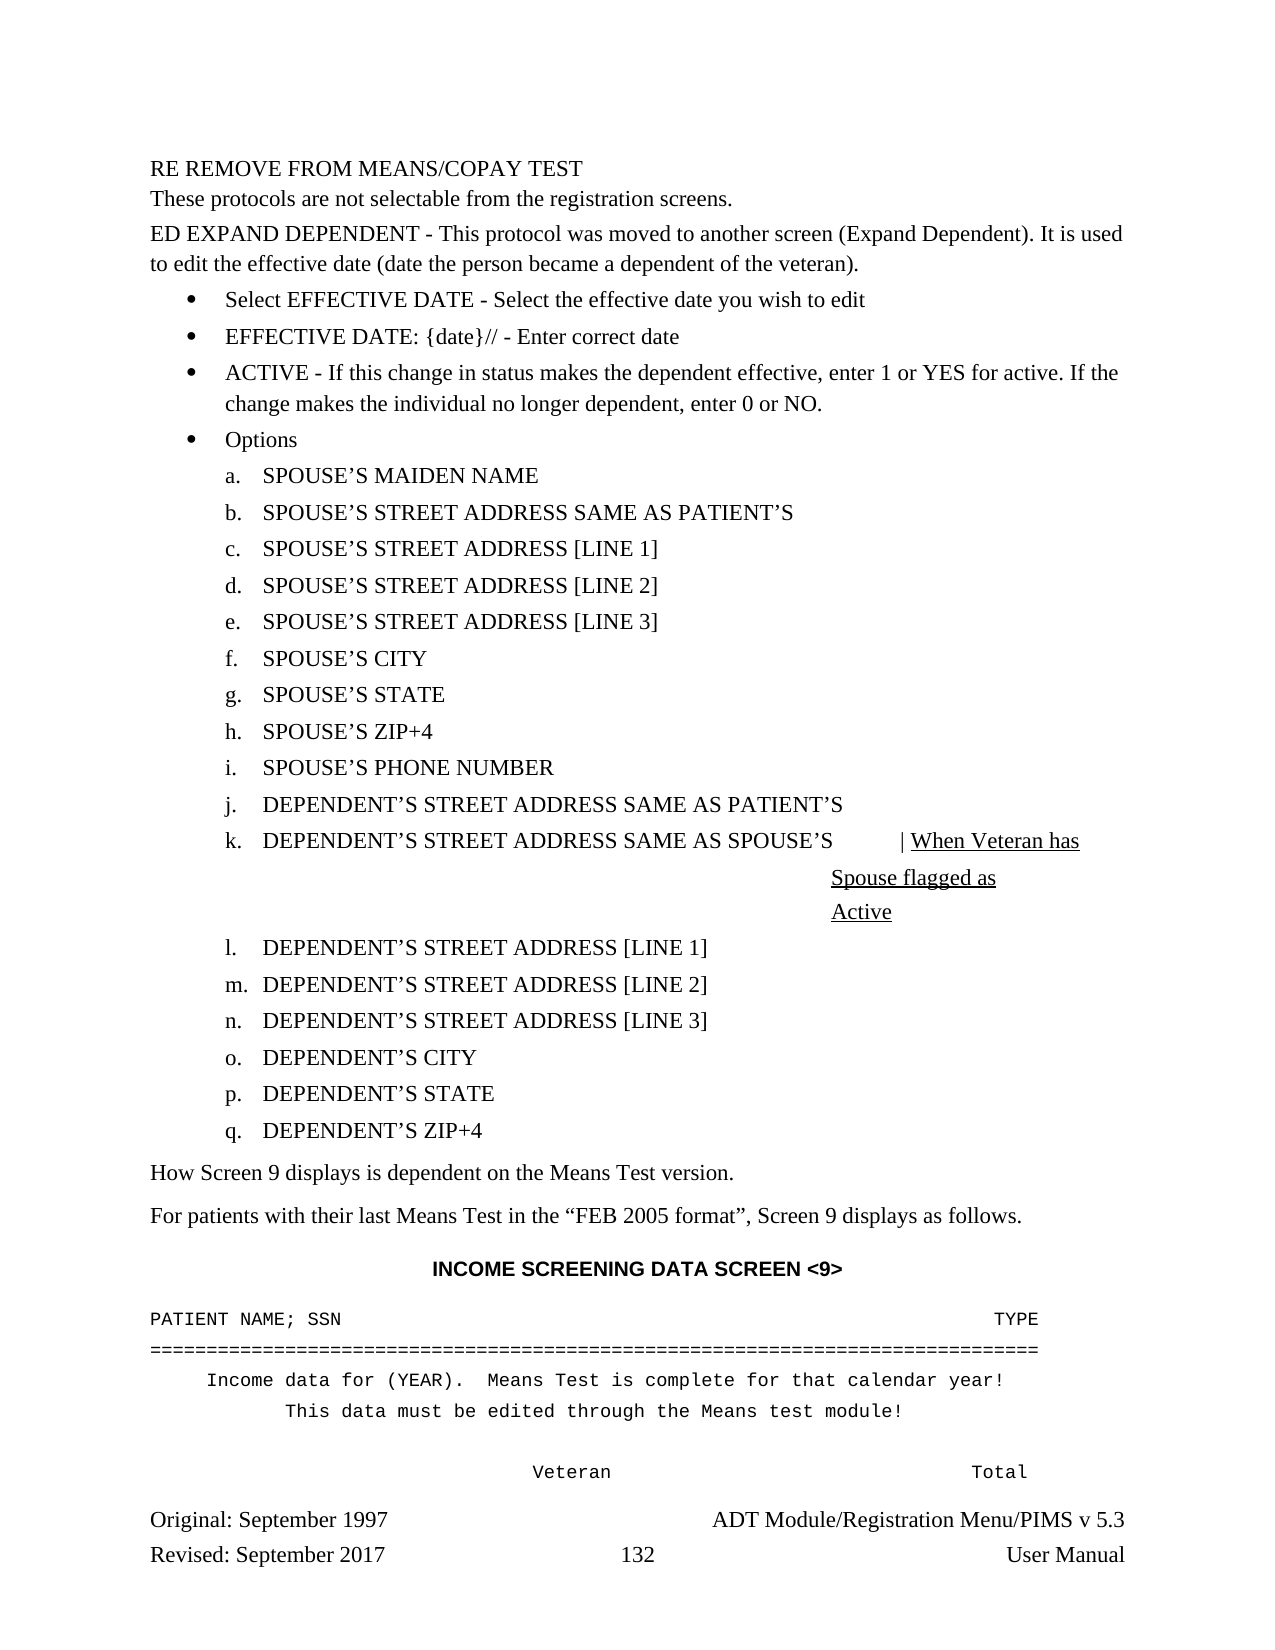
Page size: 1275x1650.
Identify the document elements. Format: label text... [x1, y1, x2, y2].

text ED EXPAND DEPENDENT - This protocol was moved to another screen (Expand Dependent). It is used to edit the effective date (date the person became a dependent of the veteran). [150, 220, 1125, 276]
text SPOUSE’S PHONE NUMBER [225, 754, 1125, 781]
text Select EFFECTIVE DATE - Select the effective date you wish to edit [187, 286, 1125, 313]
text DEPENDENT’S ZIP+4 [225, 1117, 1125, 1143]
text DEPENDENT’S CITY [225, 1044, 1125, 1070]
text DEPENDENT’S STREET ADDRESS [LINE 1] [225, 934, 1125, 961]
text DEPENDENT’S STREET ADDRESS SAME AS PATIENT’S [225, 791, 1125, 817]
text Income data for (YEAR). Means Test is complete for that calendar year! [150, 1371, 1125, 1392]
text Veteran Total [150, 1463, 1125, 1484]
text DEPENDENT’S STREET ADDRESS SAME AS SPOUSE’S | When Veteran has [225, 827, 1125, 853]
text INCOME SCREENING DATA SCREEN <9> [150, 1257, 1125, 1281]
text DEPENDENT’S STATE [225, 1080, 1125, 1107]
text For patients with their last Means Test in the “FEB 2005 format”, Screen 9 displays as follows. [150, 1202, 1125, 1228]
text PATIENT NAME; SSN TYPE [150, 1310, 1125, 1331]
text SPOUSE’S STREET ADDRESS [LINE 1] [225, 535, 1125, 562]
text SPOUSE’S STREET ADDRESS [LINE 2] [225, 572, 1125, 598]
list SPOUSE’S MAIDEN NAME [225, 462, 1125, 489]
text SPOUSE’S STATE [225, 681, 1125, 708]
text DEPENDENT’S STREET ADDRESS [LINE 2] [225, 971, 1125, 997]
text SPOUSE’S STREET ADDRESS SAME AS PATIENT’S [225, 499, 1125, 525]
text EFFECTIVE DATE: {date}// - Enter correct date [187, 323, 1125, 349]
text Active [825, 898, 1125, 924]
text DEPENDENT’S STREET ADDRESS [LINE 3] [225, 1007, 1125, 1034]
text RE REMOVE FROM MEANS/COPAY TEST These protocols are not selectable from the registration screens. [150, 155, 1125, 212]
text How Screen 9 displays is dependent on the Means Test version. [150, 1159, 1125, 1186]
text =============================================================================== [150, 1340, 1125, 1362]
text SPOUSE’S STREET ADDRESS [LINE 3] [225, 608, 1125, 635]
text This data must be edited through the Means test module! [150, 1402, 1125, 1423]
text SPOUSE’S ZIP+4 [225, 718, 1125, 744]
text ACTIVE - If this change in status makes the dependent effective, enter 1 or YES for active. If the change makes the individual no longer dependent, enter 0 or NO. [187, 359, 1125, 416]
text Options [187, 426, 1125, 452]
text SPOUSE’S CITY [225, 645, 1125, 671]
text Spouse flagged as [825, 863, 1125, 890]
